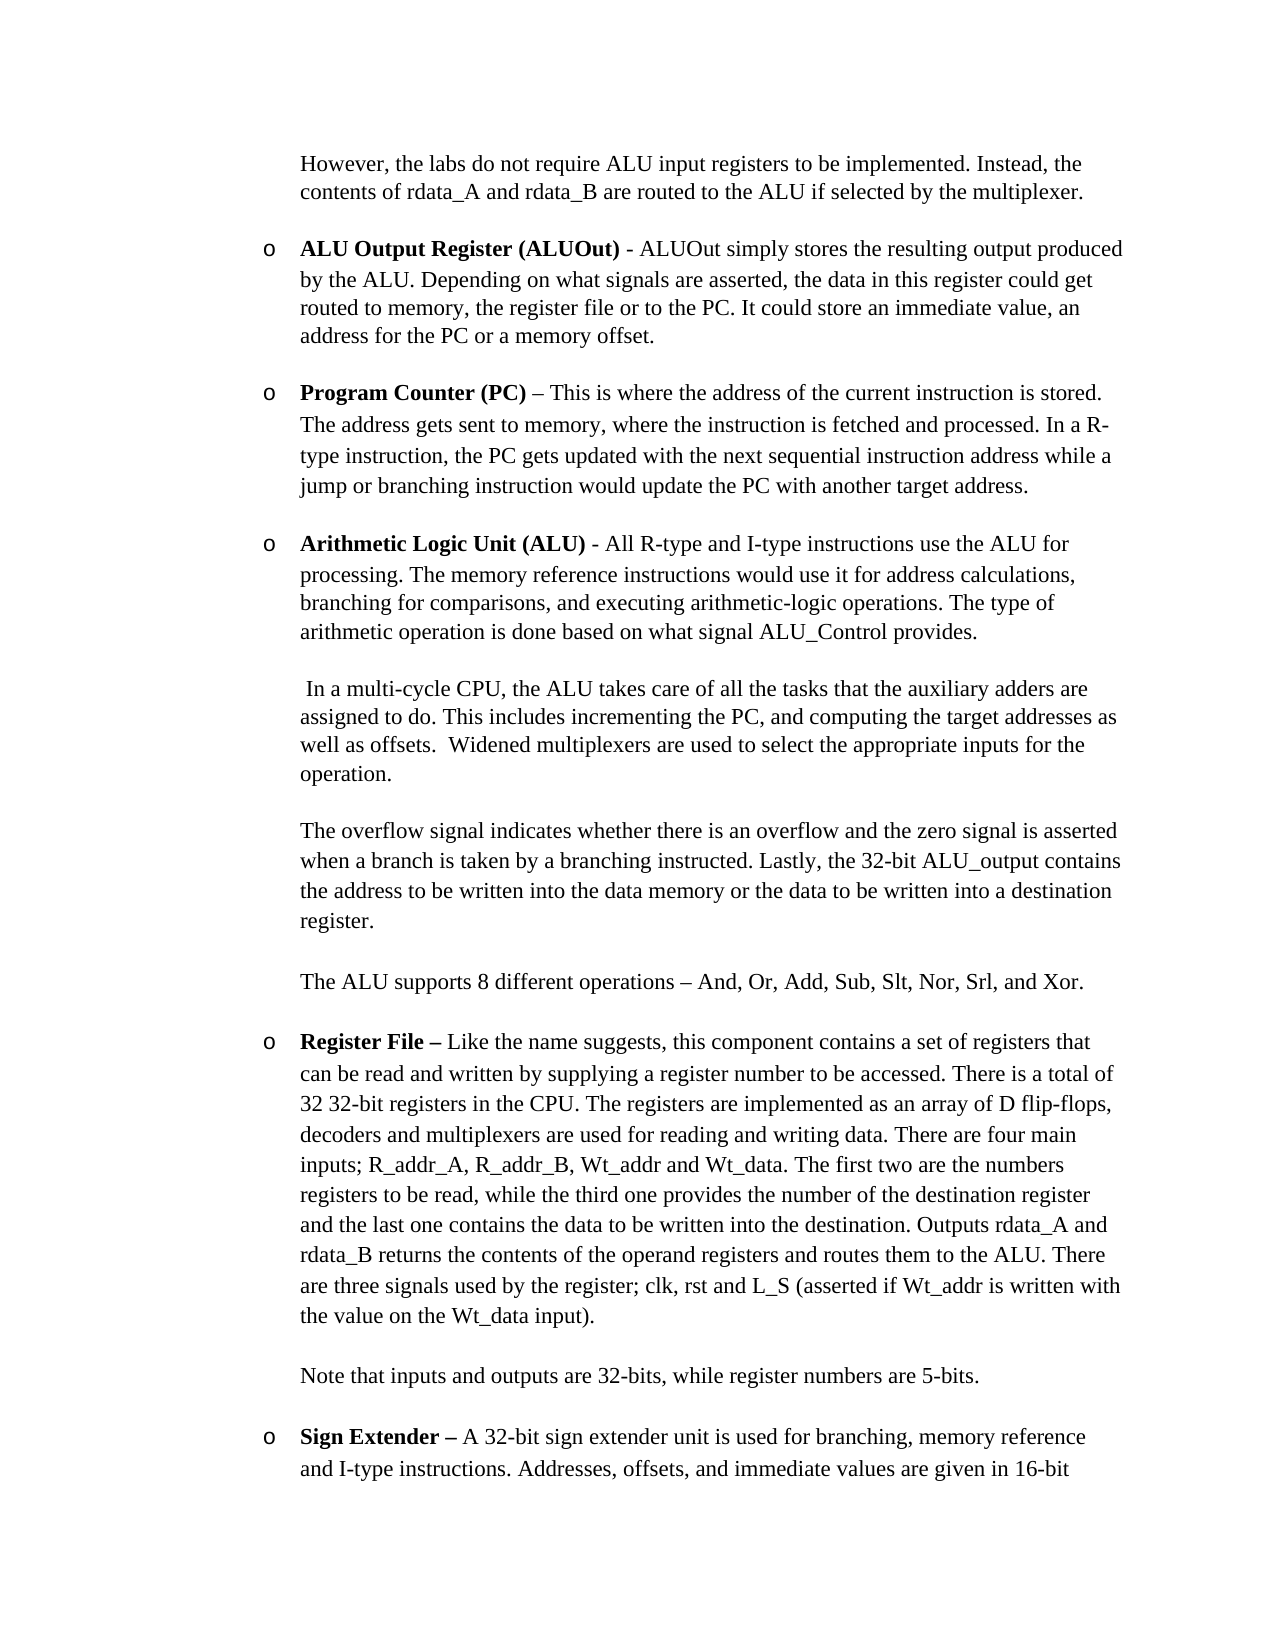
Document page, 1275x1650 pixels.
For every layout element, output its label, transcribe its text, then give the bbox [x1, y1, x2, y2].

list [262, 1423, 1125, 1481]
list However, the labs do not require ALU input registers to be implemented. Instead, the contents of rdata_A and rdata_B are routed to the ALU if selected by the multiplexer. [300, 150, 1125, 205]
list ALU Output Register (ALUOut) - ALUOut simply stores the resulting output produced by the ALU. Depending on what signals are asserted, the data in this register could get routed to memory, the register file or to the PC. It could store an immediate value, an address for the PC or a memory offset. [262, 235, 1125, 349]
list Register File – Like the name suggests, this component contains a set of registers that can be read and written by supplying a register number to be accessed. There is a total of 32 32-bit registers in the CPU. The registers are implemented as an array of D flip-flops, decoders and multiplexers are used for reading and writing data. There are four main inputs; R_addr_A, R_addr_B, Wt_addr and Wt_data. The first two are the numbers registers to be read, while the third one provides the number of the destination register and the last one contains the data to be written into the destination. Outputs rdata_A and rdata_B returns the contents of the operand registers and routes them to the ALU. There are three signals used by the register; clk, rst and L_S (asserted if Wt_addr is written with the value on the Wt_data input). [262, 1028, 1125, 1328]
list In a multi-cycle CPU, the ALU takes care of all the tasks that the auxiliary adders are assigned to do. This includes incrementing the PC, and computing the target addresses as well as offsets. Widened multiplexers are used to select the appropriate inputs for the operation. [300, 674, 1125, 786]
list Note that inputs and outputs are 32-bits, while register numbers are 5-bits. [300, 1362, 1125, 1389]
list Program Counter (PC) – This is where the address of the current instruction is stored. The address gets sent to memory, where the instruction is fetched and processed. In a R-type instruction, the PC gets updated with the next sequential instruction address while a jump or branching instruction would update the PC with another target address. [262, 379, 1125, 498]
list The overflow signal indicates whether there is an overflow and the zero signal is asserted when a branch is taken by a branching instructed. Lastly, the 32-bit ALU_output contains the address to be written into the data memory or the data to be written into a destination register. [300, 817, 1125, 934]
list Arithmetic Logic Unit (ALU) - All R-type and I-type instructions use the ALU for processing. The memory reference instructions would use it for address calculations, branching for comparisons, and executing arithmetic-logic operations. The type of arithmetic operation is done based on what signal ALU_Control provides. [262, 531, 1125, 644]
list The ALU supports 8 different operations – And, Or, Add, Sub, Slt, Nor, Srl, and Xor. [300, 968, 1125, 994]
